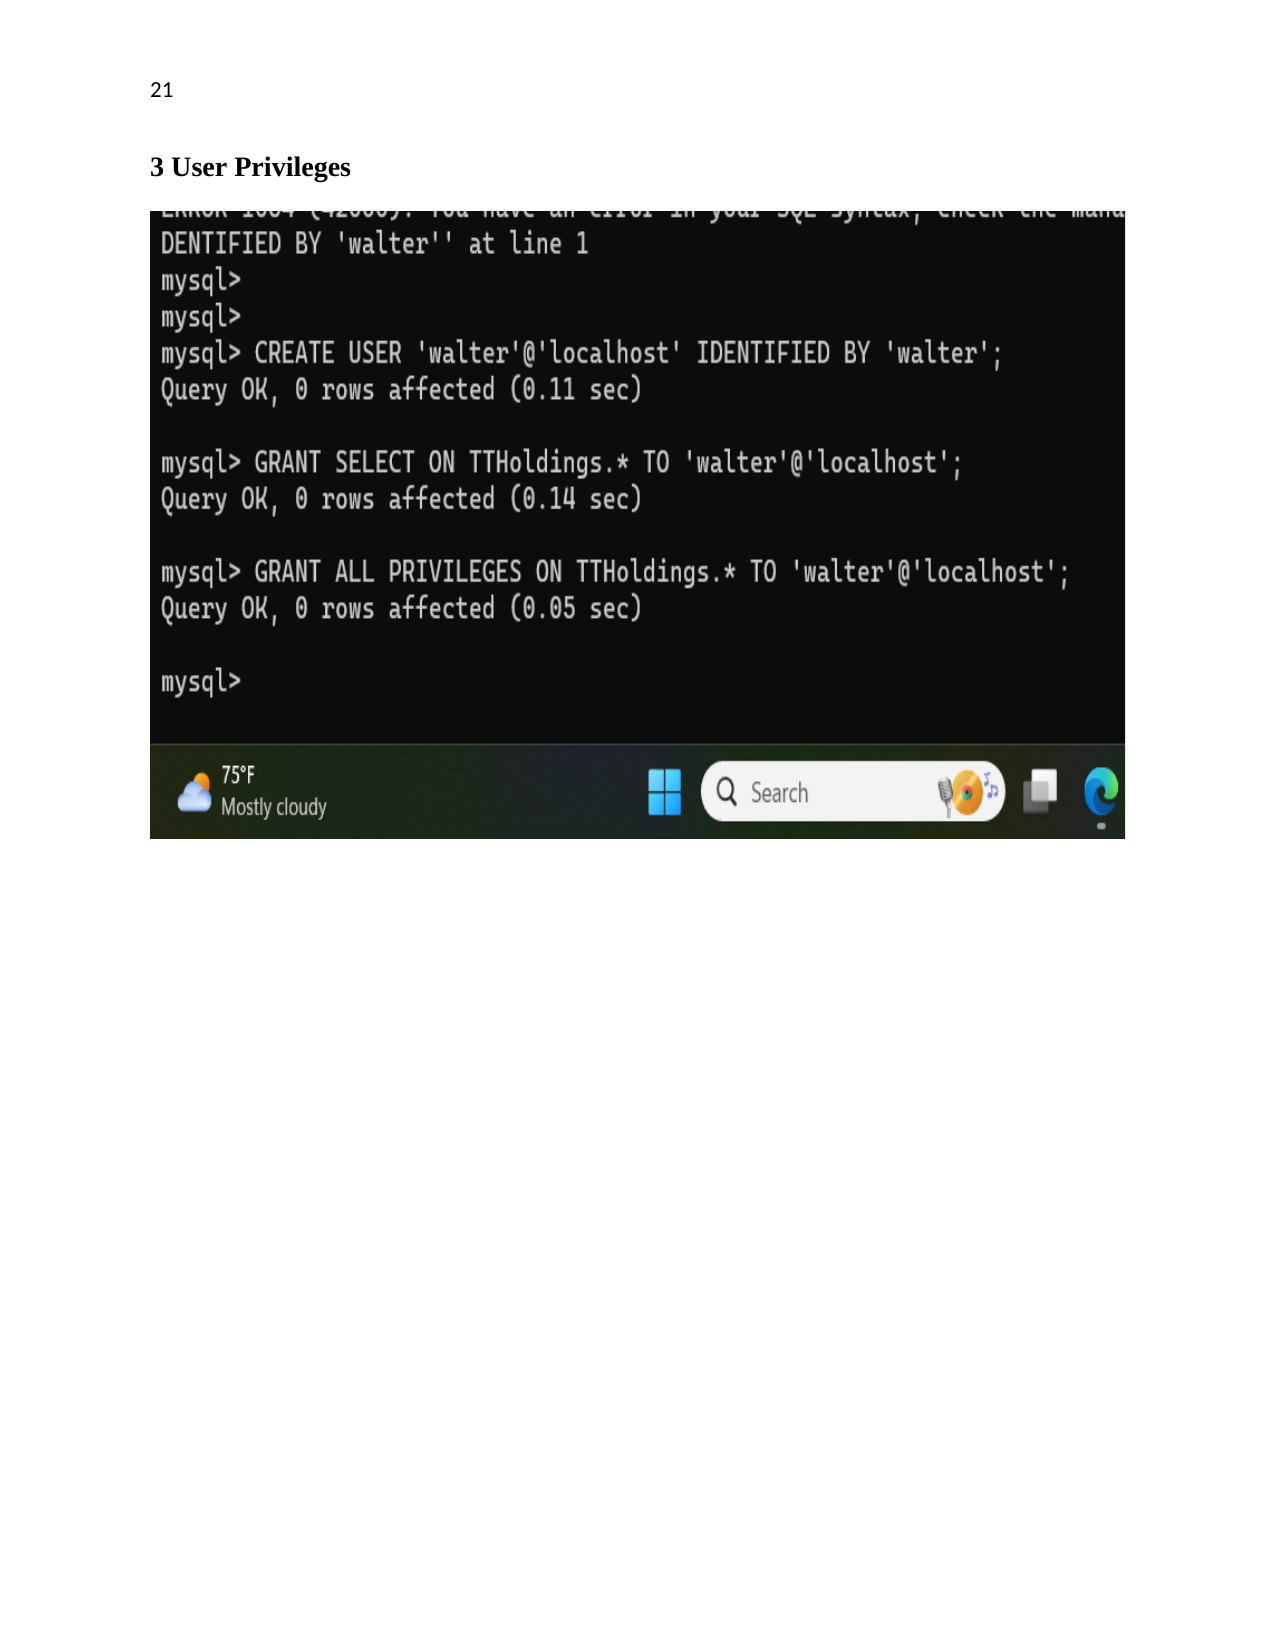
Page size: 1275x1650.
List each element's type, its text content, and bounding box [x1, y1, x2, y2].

picture [150, 211, 1125, 839]
subtitle 3 User Privileges [150, 150, 1125, 182]
